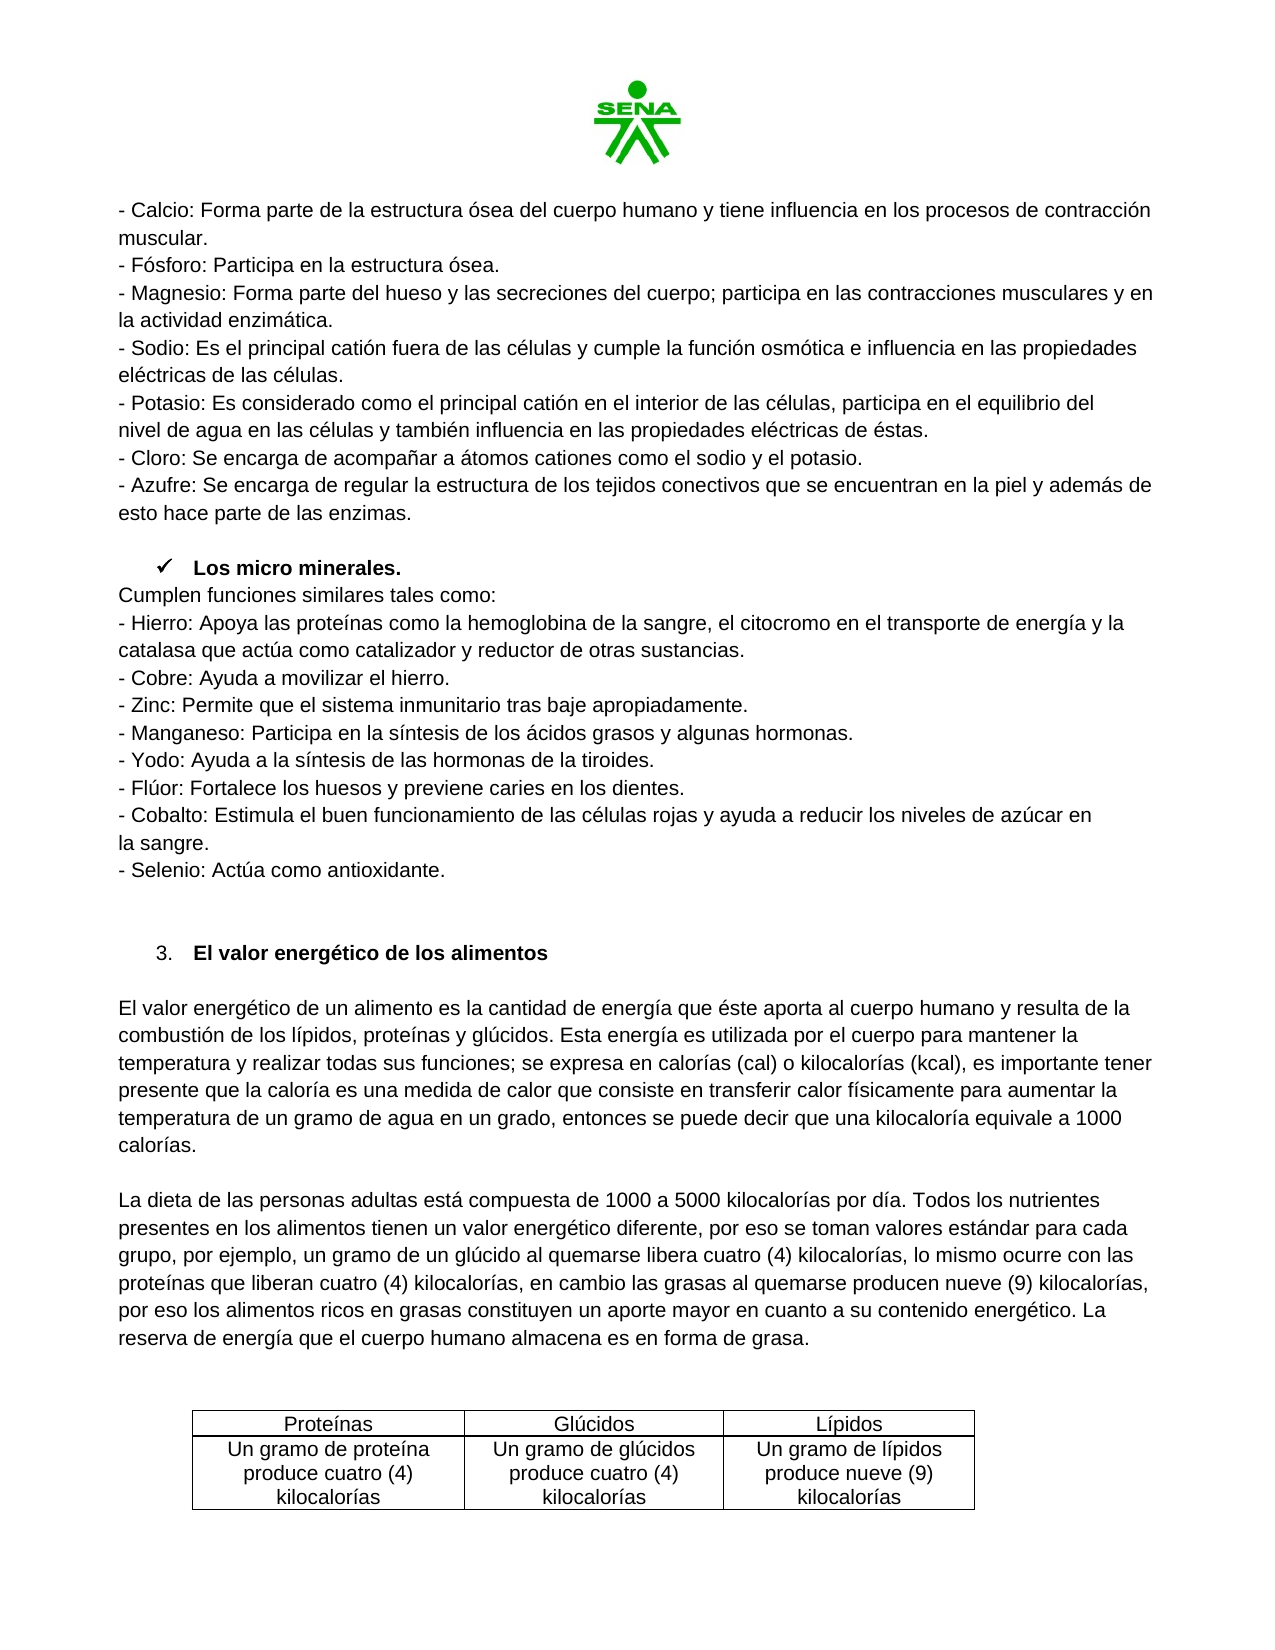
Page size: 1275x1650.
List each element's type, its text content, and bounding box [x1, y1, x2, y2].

text - Magnesio: Forma parte del hueso y las secreciones del cuerpo; participa en las contracciones musculares y en la actividad enzimática. [118, 280, 1157, 332]
text - Fósforo: Participa en la estructura ósea. [118, 253, 1157, 277]
text - Selenio: Actúa como antioxidante. [118, 858, 1157, 882]
text nivel de agua en las células y también influencia en las propiedades eléctricas de éstas. [118, 418, 1157, 442]
list El valor energético de los alimentos [156, 941, 1157, 964]
text la sangre. [118, 831, 1157, 854]
picture [588, 75, 687, 172]
text - Hierro: Apoya las proteínas como la hemoglobina de la sangre, el citocromo en el transporte de energía y la catalasa que actúa como catalizador y reductor de otras sustancias. [118, 611, 1157, 662]
text - Yodo: Ayuda a la síntesis de las hormonas de la tiroides. [118, 748, 1157, 772]
text - Manganeso: Participa en la síntesis de los ácidos grasos y algunas hormonas. [118, 721, 1157, 744]
text esto hace parte de las enzimas. [118, 500, 1157, 524]
table_cell Un gramo de glúcidos produce cuatro (4) kilocalorías [465, 1437, 723, 1509]
text - Zinc: Permite que el sistema inmunitario tras baje apropiadamente. [118, 693, 1157, 717]
table_header Glúcidos [465, 1411, 723, 1435]
table_cell Un gramo de proteína produce cuatro (4) kilocalorías [193, 1437, 464, 1509]
text La dieta de las personas adultas está compuesta de 1000 a 5000 kilocalorías por día. Todos los nutrientes presentes en los alimentos tienen un valor energético diferente, por eso se toman valores estándar para cada grupo, por ejemplo, un gramo de un glúcido al quemarse libera cuatro (4) kilocalorías, lo mismo ocurre con las proteínas que liberan cuatro (4) kilocalorías, en cambio las grasas al quemarse producen nueve (9) kilocalorías, por eso los alimentos ricos en grasas constituyen un aporte mayor en cuanto a su contenido energético. La reserva de energía que el cuerpo humano almacena es en forma de grasa. [118, 1188, 1157, 1349]
text - Azufre: Se encarga de regular la estructura de los tejidos conectivos que se encuentran en la piel y además de [118, 473, 1157, 497]
text Cumplen funciones similares tales como: [118, 583, 1157, 607]
text - Potasio: Es considerado como el principal catión en el interior de las células, participa en el equilibrio del [118, 390, 1157, 414]
text - Cloro: Se encarga de acompañar a átomos cationes como el sodio y el potasio. [118, 445, 1157, 469]
table_header Proteínas [193, 1411, 464, 1435]
text - Cobalto: Estimula el buen funcionamiento de las células rojas y ayuda a reducir los niveles de azúcar en [118, 803, 1157, 827]
list Los micro minerales. [156, 555, 1157, 579]
text - Flúor: Fortalece los huesos y previene caries en los dientes. [118, 776, 1157, 799]
text - Calcio: Forma parte de la estructura ósea del cuerpo humano y tiene influencia en los procesos de contracción muscular. [118, 198, 1157, 249]
table_header Lípidos [724, 1411, 974, 1435]
table_cell Un gramo de lípidos produce nueve (9) kilocalorías [724, 1437, 974, 1509]
text El valor energético de un alimento es la cantidad de energía que éste aporta al cuerpo humano y resulta de la combustión de los lípidos, proteínas y glúcidos. Esta energía es utilizada por el cuerpo para mantener la temperatura y realizar todas sus funciones; se expresa en calorías (cal) o kilocalorías (kcal), es importante tener presente que la caloría es una medida de calor que consiste en transferir calor físicamente para aumentar la temperatura de un gramo de agua en un grado, entonces se puede decir que una kilocaloría equivale a 1000 calorías. [118, 996, 1157, 1157]
text - Sodio: Es el principal catión fuera de las células y cumple la función osmótica e influencia en las propiedades eléctricas de las células. [118, 335, 1157, 387]
text - Cobre: Ayuda a movilizar el hierro. [118, 666, 1157, 689]
